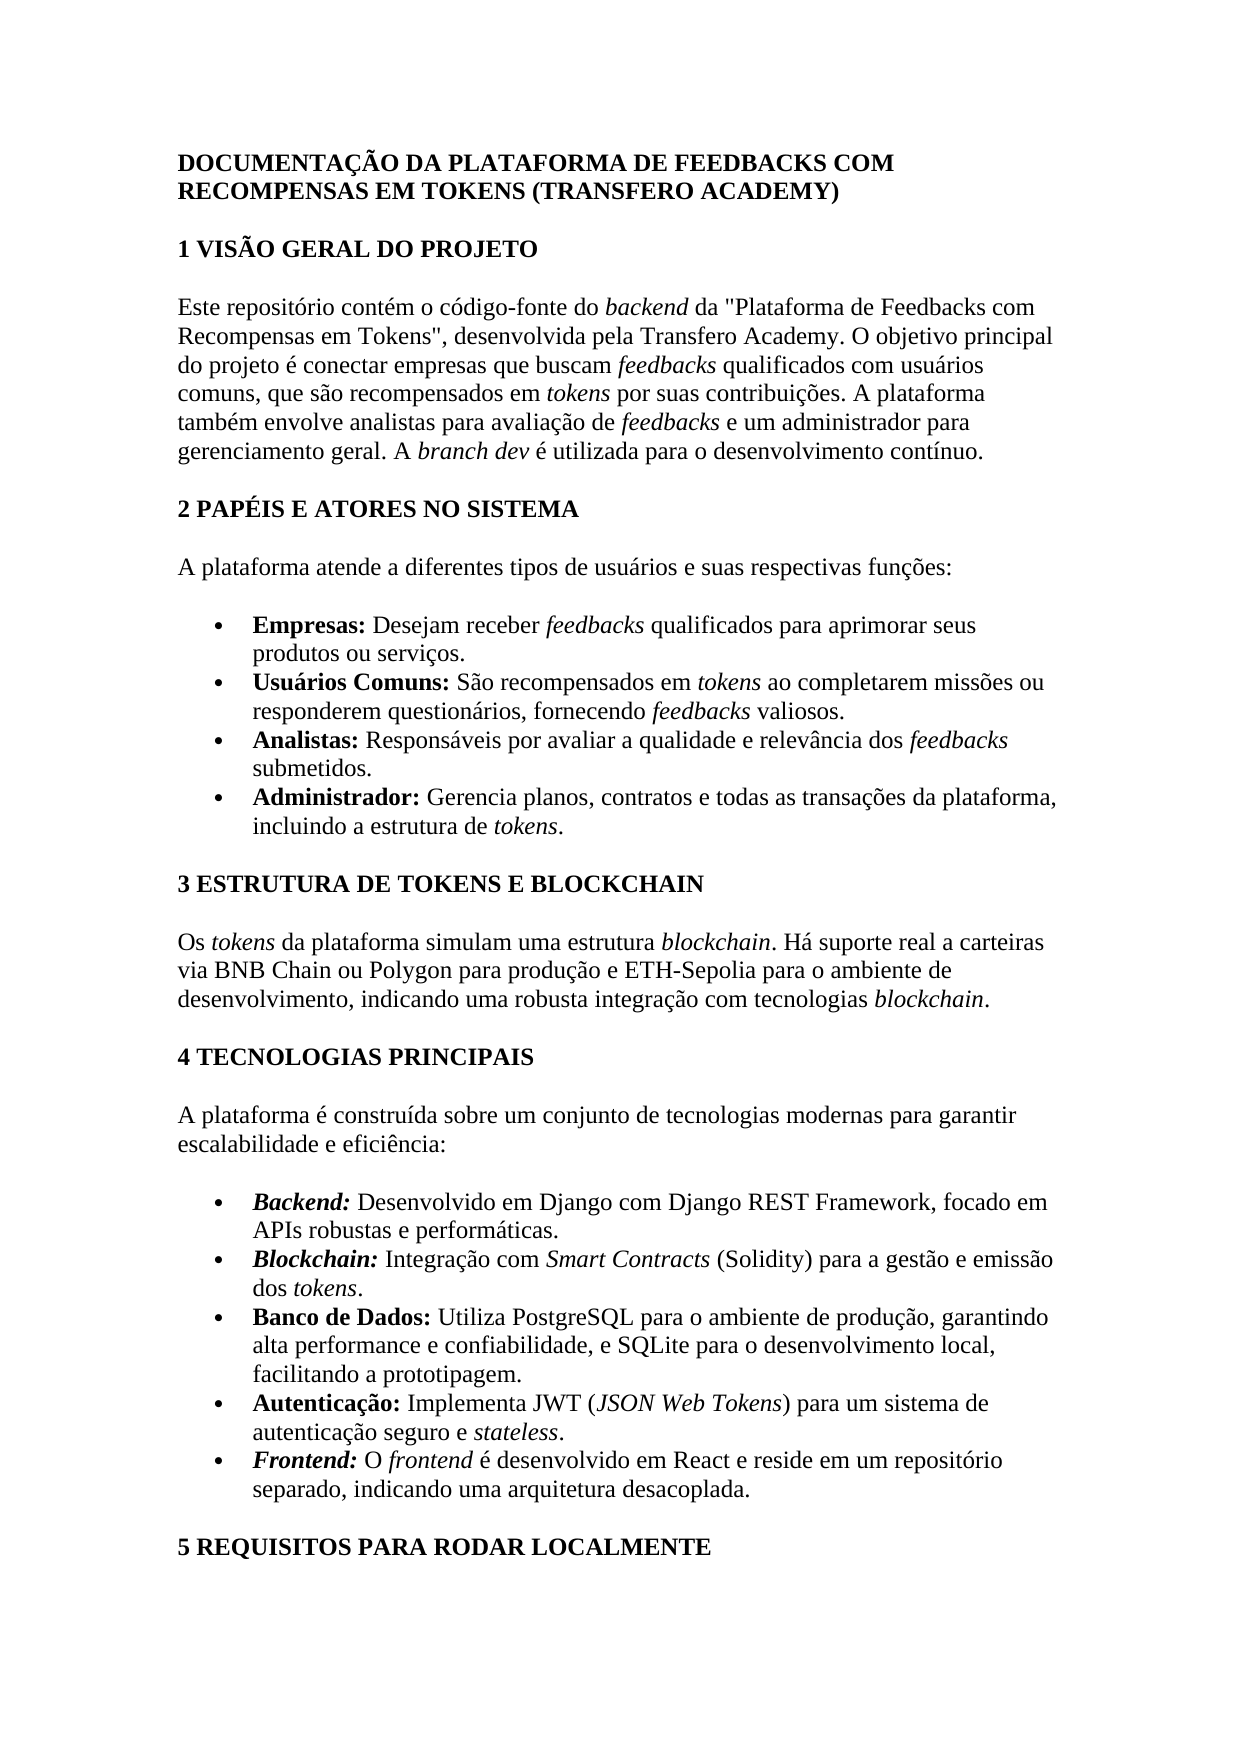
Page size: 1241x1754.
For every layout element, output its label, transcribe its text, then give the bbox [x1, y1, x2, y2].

text 4 TECNOLOGIAS PRINCIPAIS [177, 1042, 1063, 1071]
text 5 REQUISITOS PARA RODAR LOCALMENTE [177, 1532, 1063, 1561]
text A plataforma é construída sobre um conjunto de tecnologias modernas para garantir escalabilidade e eficiência: [177, 1100, 1063, 1158]
list Frontend: O frontend é desenvolvido em React e reside em um repositório separado, indicando uma arquitetura desacoplada. [215, 1446, 1063, 1503]
list Backend: Desenvolvido em Django com Django REST Framework, focado em APIs robustas e performáticas. [215, 1187, 1063, 1244]
text 1 VISÃO GERAL DO PROJETO [177, 234, 1063, 263]
list Administrador: Gerencia planos, contratos e todas as transações da plataforma, incluindo a estrutura de tokens. [215, 782, 1063, 840]
text 2 PAPÉIS E ATORES NO SISTEMA [177, 494, 1063, 523]
list Usuários Comuns: São recompensados em tokens ao completarem missões ou responderem questionários, fornecendo feedbacks valiosos. [215, 667, 1063, 725]
text 3 ESTRUTURA DE TOKENS E BLOCKCHAIN [177, 869, 1063, 898]
text DOCUMENTAÇÃO DA PLATAFORMA DE FEEDBACKS COM RECOMPENSAS EM TOKENS (TRANSFERO ACADEMY) [177, 148, 1063, 205]
list Analistas: Responsáveis por avaliar a qualidade e relevância dos feedbacks submetidos. [215, 725, 1063, 782]
list Banco de Dados: Utiliza PostgreSQL para o ambiente de produção, garantindo alta performance e confiabilidade, e SQLite para o desenvolvimento local, facilitando a prototipagem. [215, 1302, 1063, 1388]
text A plataforma atende a diferentes tipos de usuários e suas respectivas funções: [177, 552, 1063, 581]
list Autenticação: Implementa JWT (JSON Web Tokens) para um sistema de autenticação seguro e stateless. [215, 1388, 1063, 1446]
text Este repositório contém o código-fonte do backend da "Plataforma de Feedbacks com Recompensas em Tokens", desenvolvida pela Transfero Academy. O objetivo principal do projeto é conectar empresas que buscam feedbacks qualificados com usuários comuns, que são recompensados em tokens por suas contribuições. A plataforma também envolve analistas para avaliação de feedbacks e um administrador para gerenciamento geral. A branch dev é utilizada para o desenvolvimento contínuo. [177, 292, 1063, 465]
text Os tokens da plataforma simulam uma estrutura blockchain. Há suporte real a carteiras via BNB Chain ou Polygon para produção e ETH-Sepolia para o ambiente de desenvolvimento, indicando uma robusta integração com tecnologias blockchain. [177, 927, 1063, 1013]
list Empresas: Desejam receber feedbacks qualificados para aprimorar seus produtos ou serviços. [215, 610, 1063, 667]
list Blockchain: Integração com Smart Contracts (Solidity) para a gestão e emissão dos tokens. [215, 1244, 1063, 1302]
